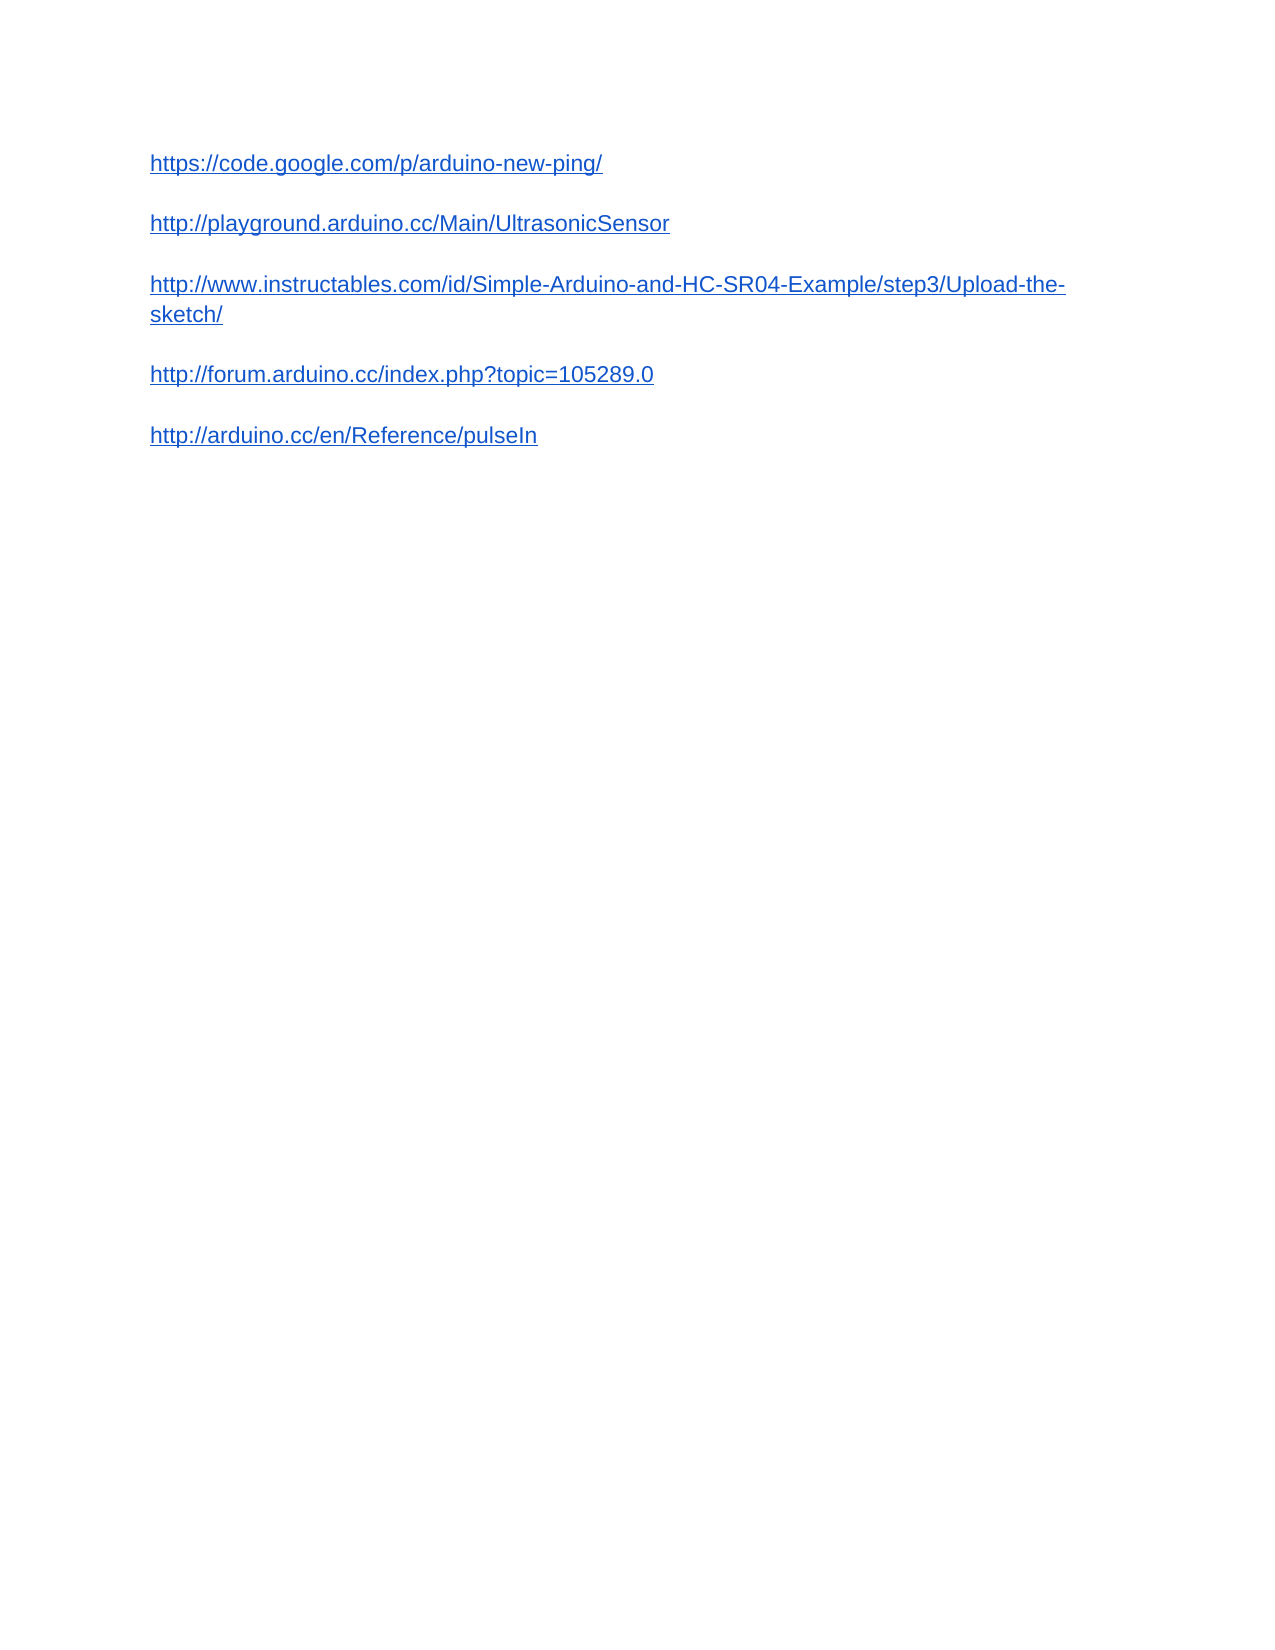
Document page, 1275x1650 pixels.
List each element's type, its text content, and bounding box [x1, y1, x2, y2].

text http://playground.arduino.cc/Main/UltrasonicSensor [150, 210, 1125, 237]
text http://forum.arduino.cc/index.php?topic=105289.0 [150, 361, 1125, 388]
text https://code.google.com/p/arduino-new-ping/ [150, 150, 1125, 176]
text http://arduino.cc/en/Reference/pulseIn [150, 422, 1125, 448]
text http://www.instructables.com/id/Simple-Arduino-and-HC-SR04-Example/step3/Upload-the-sketch/ [150, 271, 1125, 327]
